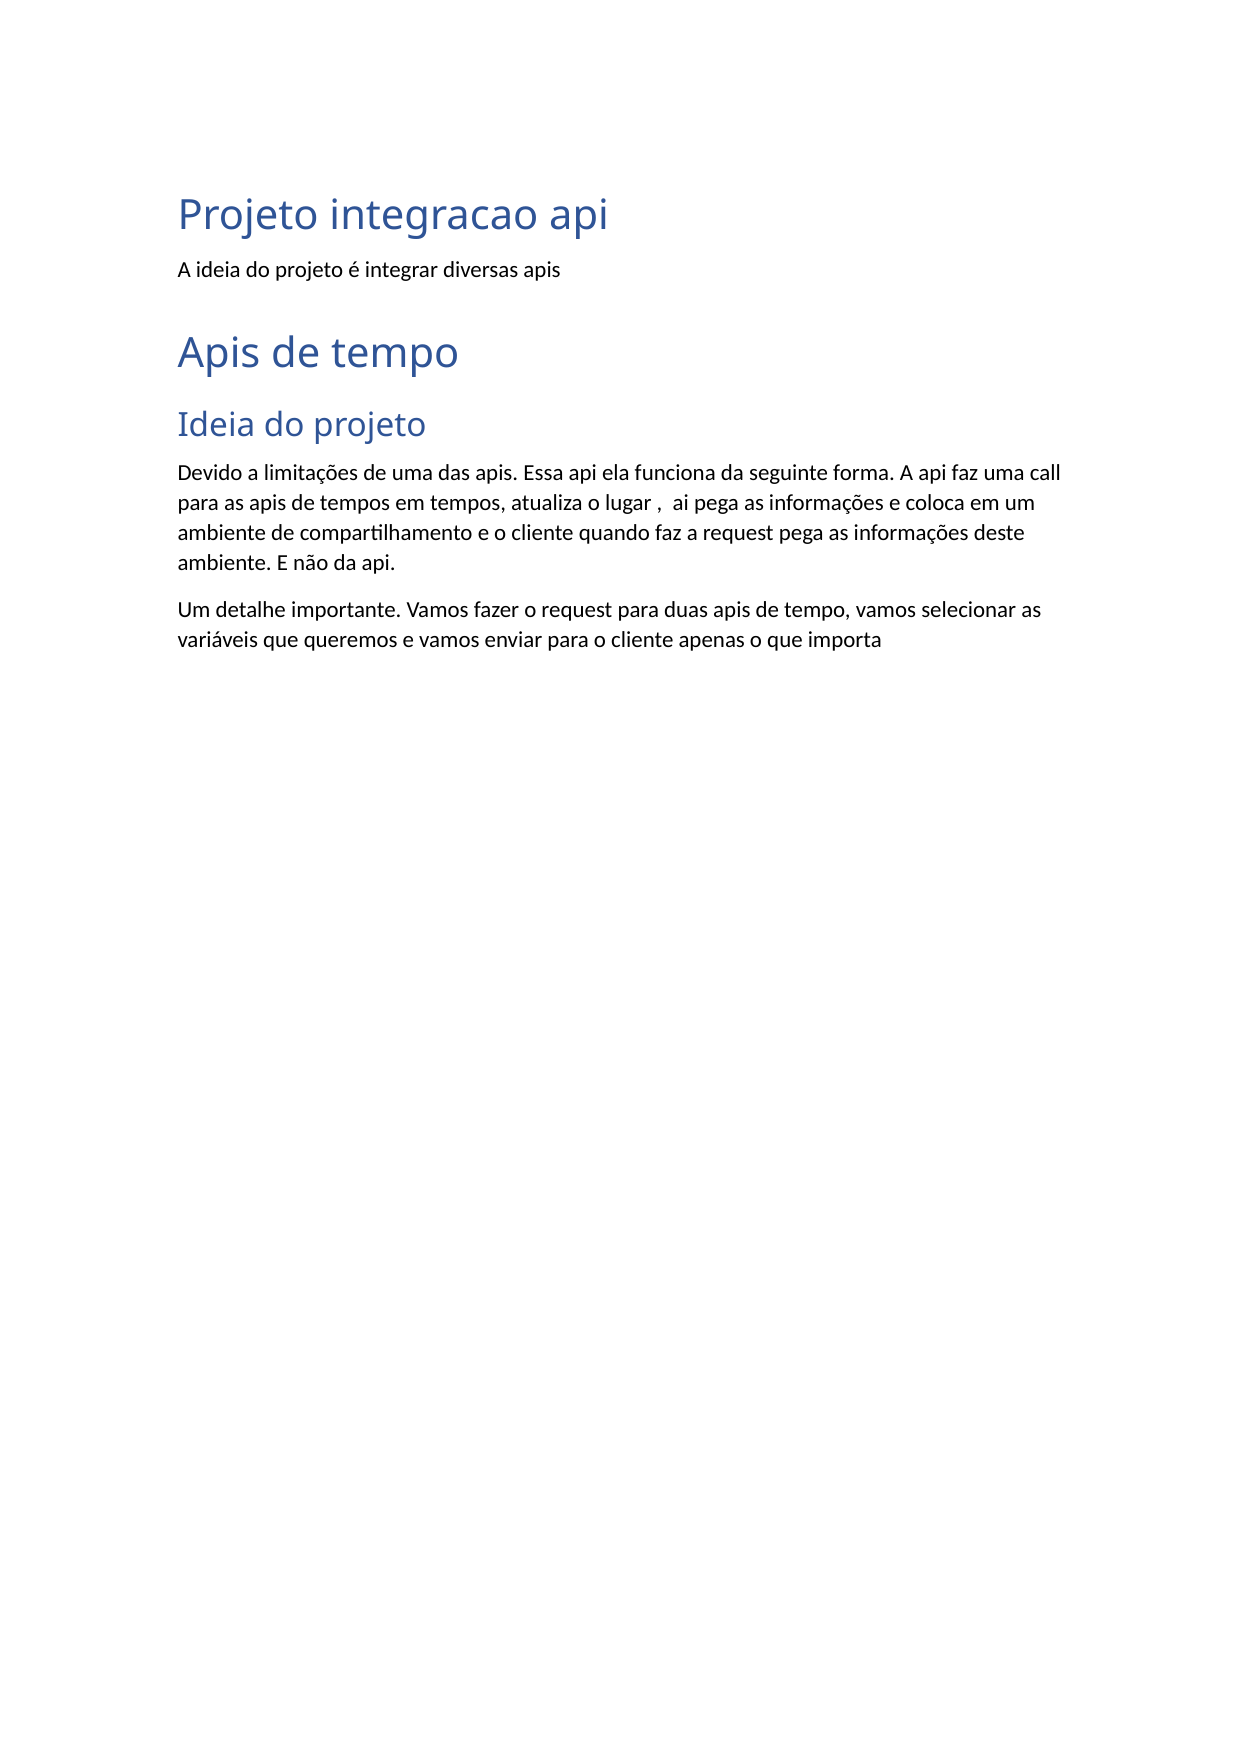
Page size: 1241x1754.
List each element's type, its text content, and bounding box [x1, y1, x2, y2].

subtitle Projeto integracao api [177, 185, 1063, 242]
subtitle Apis de tempo [177, 322, 1063, 379]
text Devido a limitações de uma das apis. Essa api ela funciona da seguinte forma. A api faz uma call para as apis de tempos em tempos, atualiza o lugar , ai pega as informações e coloca em um ambiente de compartilhamento e o cliente quando faz a request pega as informações deste ambiente. E não da api. [177, 458, 1063, 576]
text Um detalhe importante. Vamos fazer o request para duas apis de tempo, vamos selecionar as variáveis que queremos e vamos enviar para o cliente apenas o que importa [177, 595, 1063, 653]
subtitle Ideia do projeto [177, 400, 1063, 446]
text A ideia do projeto é integrar diversas apis [177, 255, 1063, 283]
